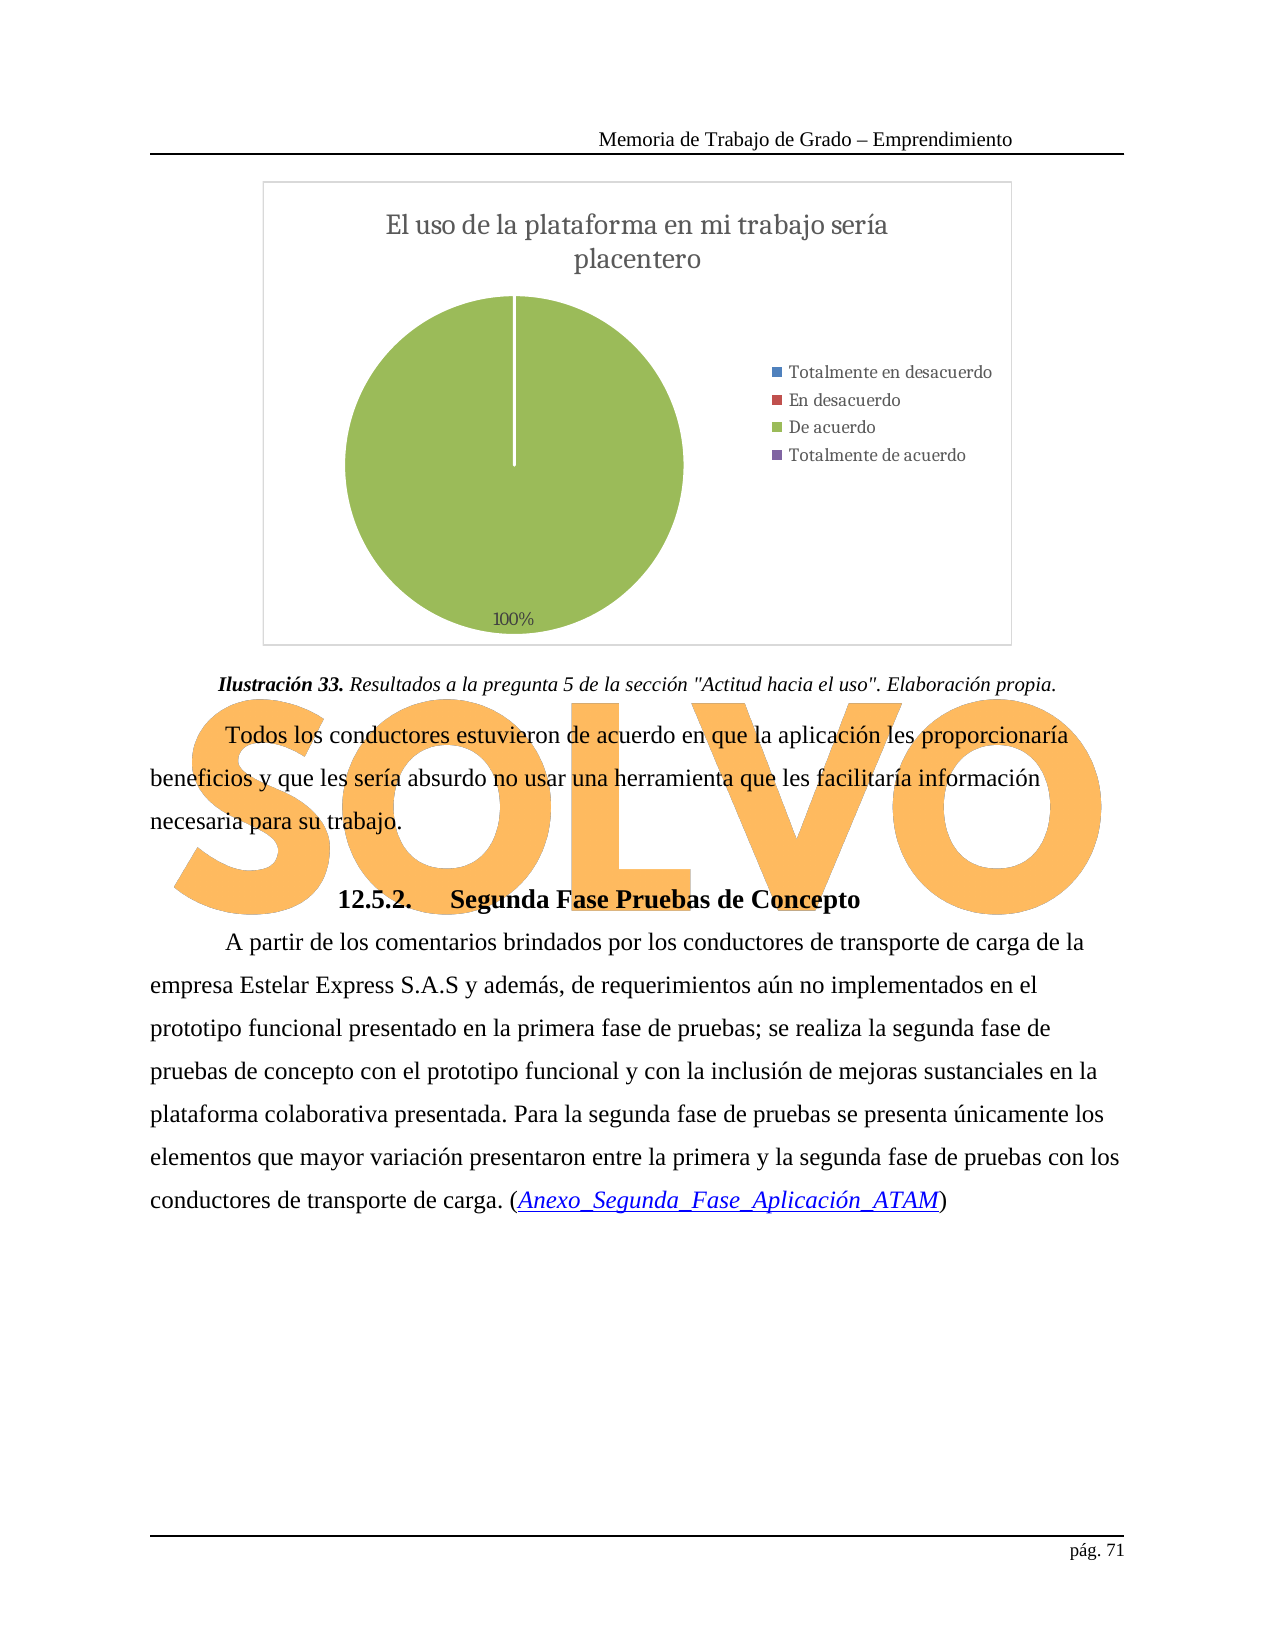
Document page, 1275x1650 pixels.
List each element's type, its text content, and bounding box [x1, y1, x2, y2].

picture [168, 696, 1107, 720]
text Todos los conductores estuvieron de acuerdo en que la aplicación les proporcionaría beneficios y que les sería absurdo no usar una herramienta que les facilitaría información necesaria para su trabajo. [150, 720, 1125, 835]
subtitle Segunda Fase Pruebas de Concepto [337, 883, 1125, 914]
picture [168, 835, 1107, 927]
text A partir de los comentarios brindados por los conductores de transporte de carga de la empresa Estelar Express S.A.S y además, de requerimientos aún no implementados en el prototipo funcional presentado en la primera fase de pruebas; se realiza la segunda fase de pruebas de concepto con el prototipo funcional y con la inclusión de mejoras sustanciales en la plataforma colaborativa presentada. Para la segunda fase de pruebas se presenta únicamente los elementos que mayor variación presentaron entre la primera y la segunda fase de pruebas con los conductores de transporte de carga. (Anexo_Segunda_Fase_Aplicación_ATAM) [150, 927, 1125, 1214]
text Ilustración 33. Resultados a la pregunta 5 de la sección "Actitud hacia el uso". Elaboración propia. [150, 671, 1125, 696]
